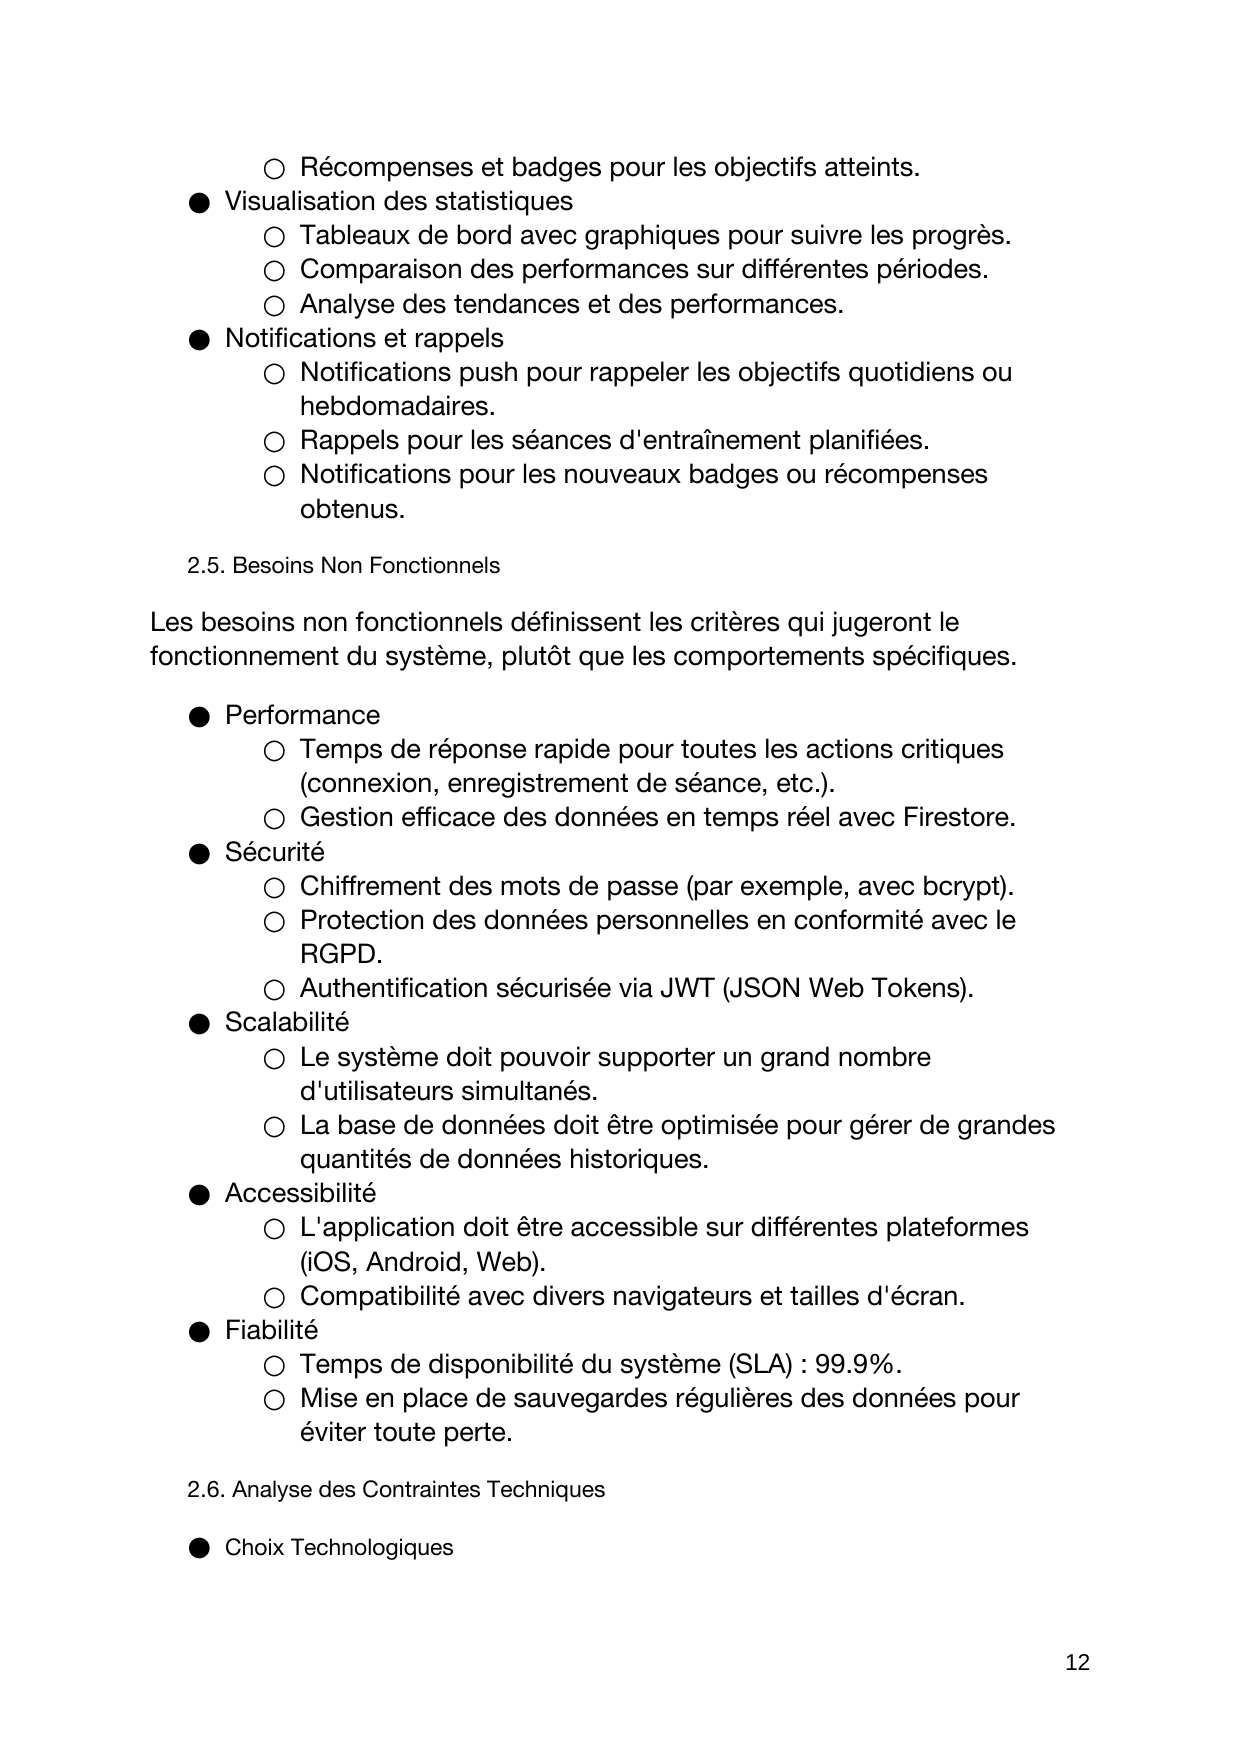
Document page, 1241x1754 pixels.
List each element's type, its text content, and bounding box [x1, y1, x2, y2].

subtitle Protection des données personnelles en conformité avec le RGPD. [262, 903, 1090, 971]
subtitle 2.6. Analyse des Contraintes Techniques [187, 1475, 1090, 1503]
subtitle Mise en place de sauvegardes régulières des données pour éviter toute perte. [262, 1381, 1090, 1450]
subtitle Accessibilité [187, 1176, 1090, 1211]
subtitle Notifications push pour rappeler les objectifs quotidiens ou hebdomadaires. [262, 355, 1090, 423]
subtitle Comparaison des performances sur différentes périodes. [262, 252, 1090, 287]
subtitle Compatibilité avec divers navigateurs et tailles d'écran. [262, 1279, 1090, 1313]
subtitle Scalabilité [187, 1006, 1090, 1040]
subtitle Choix Technologiques [187, 1528, 1090, 1563]
subtitle Visualisation des statistiques [187, 184, 1090, 218]
subtitle Chiffrement des mots de passe (par exemple, avec bcrypt). [262, 869, 1090, 903]
subtitle Authentification sécurisée via JWT (JSON Web Tokens). [262, 971, 1090, 1006]
subtitle Analyse des tendances et des performances. [262, 287, 1090, 321]
subtitle Sécurité [187, 835, 1090, 869]
subtitle Fiabilité [187, 1313, 1090, 1347]
subtitle Temps de disponibilité du système (SLA) : 99.9%. [262, 1347, 1090, 1381]
subtitle Notifications pour les nouveaux badges ou récompenses obtenus. [262, 457, 1090, 526]
subtitle Tableaux de bord avec graphiques pour suivre les progrès. [262, 218, 1090, 252]
subtitle Rappels pour les séances d'entraînement planifiées. [262, 423, 1090, 457]
subtitle Les besoins non fonctionnels définissent les critères qui jugeront le fonctionnement du système, plutôt que les comportements spécifiques. [150, 605, 1090, 673]
subtitle 2.5. Besoins Non Fonctionnels [187, 551, 1090, 580]
subtitle La base de données doit être optimisée pour gérer de grandes quantités de données historiques. [262, 1108, 1090, 1176]
subtitle Temps de réponse rapide pour toutes les actions critiques (connexion, enregistrement de séance, etc.). [262, 732, 1090, 801]
subtitle Performance [187, 698, 1090, 732]
subtitle Notifications et rappels [187, 321, 1090, 355]
subtitle Récompenses et badges pour les objectifs atteints. [262, 150, 1090, 184]
subtitle Le système doit pouvoir supporter un grand nombre d'utilisateurs simultanés. [262, 1040, 1090, 1108]
subtitle Gestion efficace des données en temps réel avec Firestore. [262, 801, 1090, 835]
subtitle L'application doit être accessible sur différentes plateformes (iOS, Android, Web). [262, 1211, 1090, 1279]
